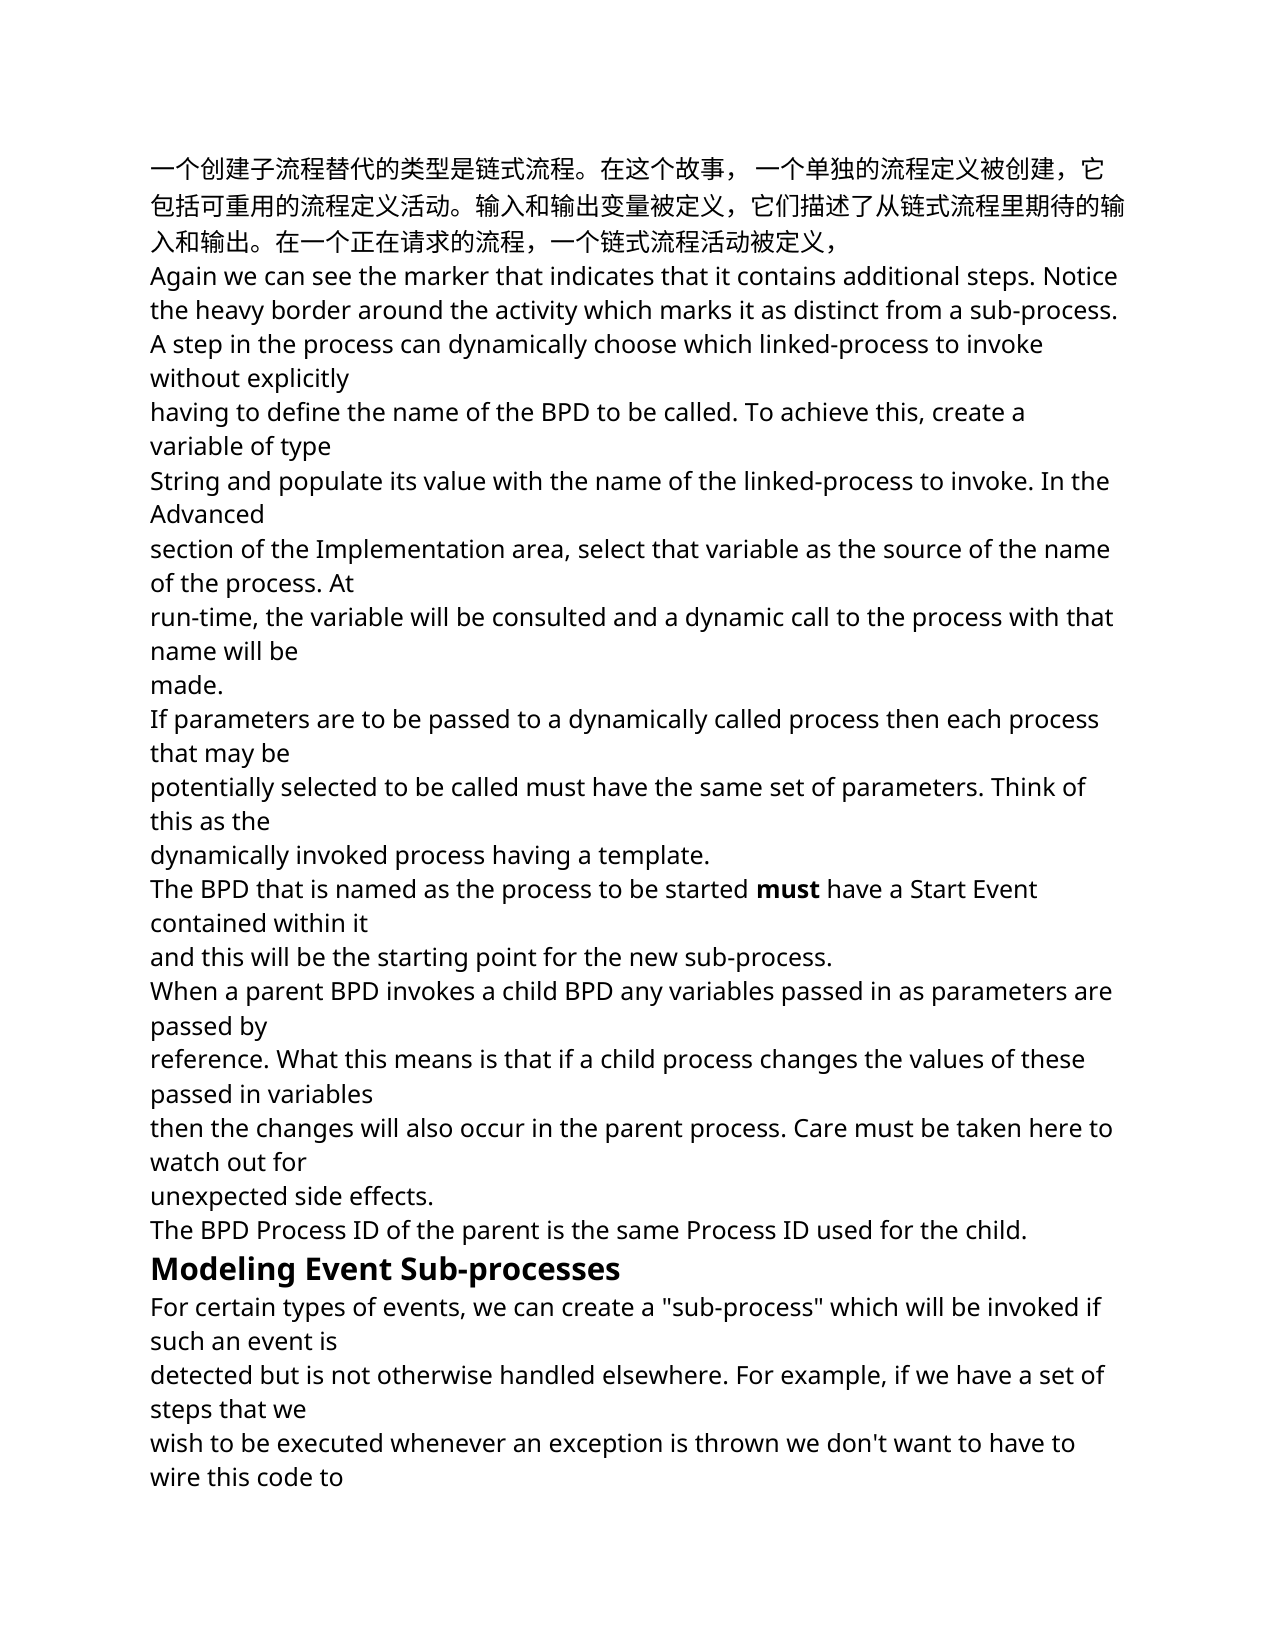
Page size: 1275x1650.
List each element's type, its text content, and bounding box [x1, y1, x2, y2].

text reference. What this means is that if a child process changes the values of these passed in variables [150, 1042, 1125, 1110]
text potentially selected to be called must have the same set of parameters. Think of this as the [150, 770, 1125, 838]
text detected but is not otherwise handled elsewhere. For example, if we have a set of steps that we [150, 1357, 1125, 1425]
text unexpected side effects. [150, 1178, 1125, 1212]
text section of the Implementation area, select that variable as the source of the name of the process. At [150, 531, 1125, 599]
text Modeling Event Sub-processes [150, 1247, 1125, 1289]
text The BPD that is named as the process to be started must have a Start Event contained within it [150, 872, 1125, 940]
text then the changes will also occur in the parent process. Care must be taken here to watch out for [150, 1110, 1125, 1178]
text having to define the name of the BPD to be called. To achieve this, create a variable of type [150, 395, 1125, 463]
text run-time, the variable will be consulted and a dynamic call to the process with that name will be [150, 599, 1125, 667]
text wish to be executed whenever an exception is thrown we don't want to have to wire this code to [150, 1425, 1125, 1493]
text A step in the process can dynamically choose which linked-process to invoke without explicitly [150, 327, 1125, 395]
text String and populate its value with the name of the linked-process to invoke. In the Advanced [150, 463, 1125, 531]
text If parameters are to be passed to a dynamically called process then each process that may be [150, 702, 1125, 770]
text When a parent BPD invokes a child BPD any variables passed in as parameters are passed by [150, 974, 1125, 1042]
text dynamically invoked process having a template. [150, 838, 1125, 872]
text and this will be the starting point for the new sub-process. [150, 940, 1125, 974]
text Again we can see the marker that indicates that it contains additional steps. Notice the heavy border around the activity which marks it as distinct from a sub-process. [150, 259, 1125, 327]
text 一个创建子流程替代的类型是链式流程。在这个故事， 一个单独的流程定义被创建，它包括可重用的流程定义活动。输入和输出变量被定义，它们描述了从链式流程里期待的输入和输出。在一个正在请求的流程，一个链式流程活动被定义， [150, 150, 1125, 259]
text The BPD Process ID of the parent is the same Process ID used for the child. [150, 1212, 1125, 1247]
text made. [150, 667, 1125, 702]
text For certain types of events, we can create a "sub-process" which will be invoked if such an event is [150, 1289, 1125, 1357]
